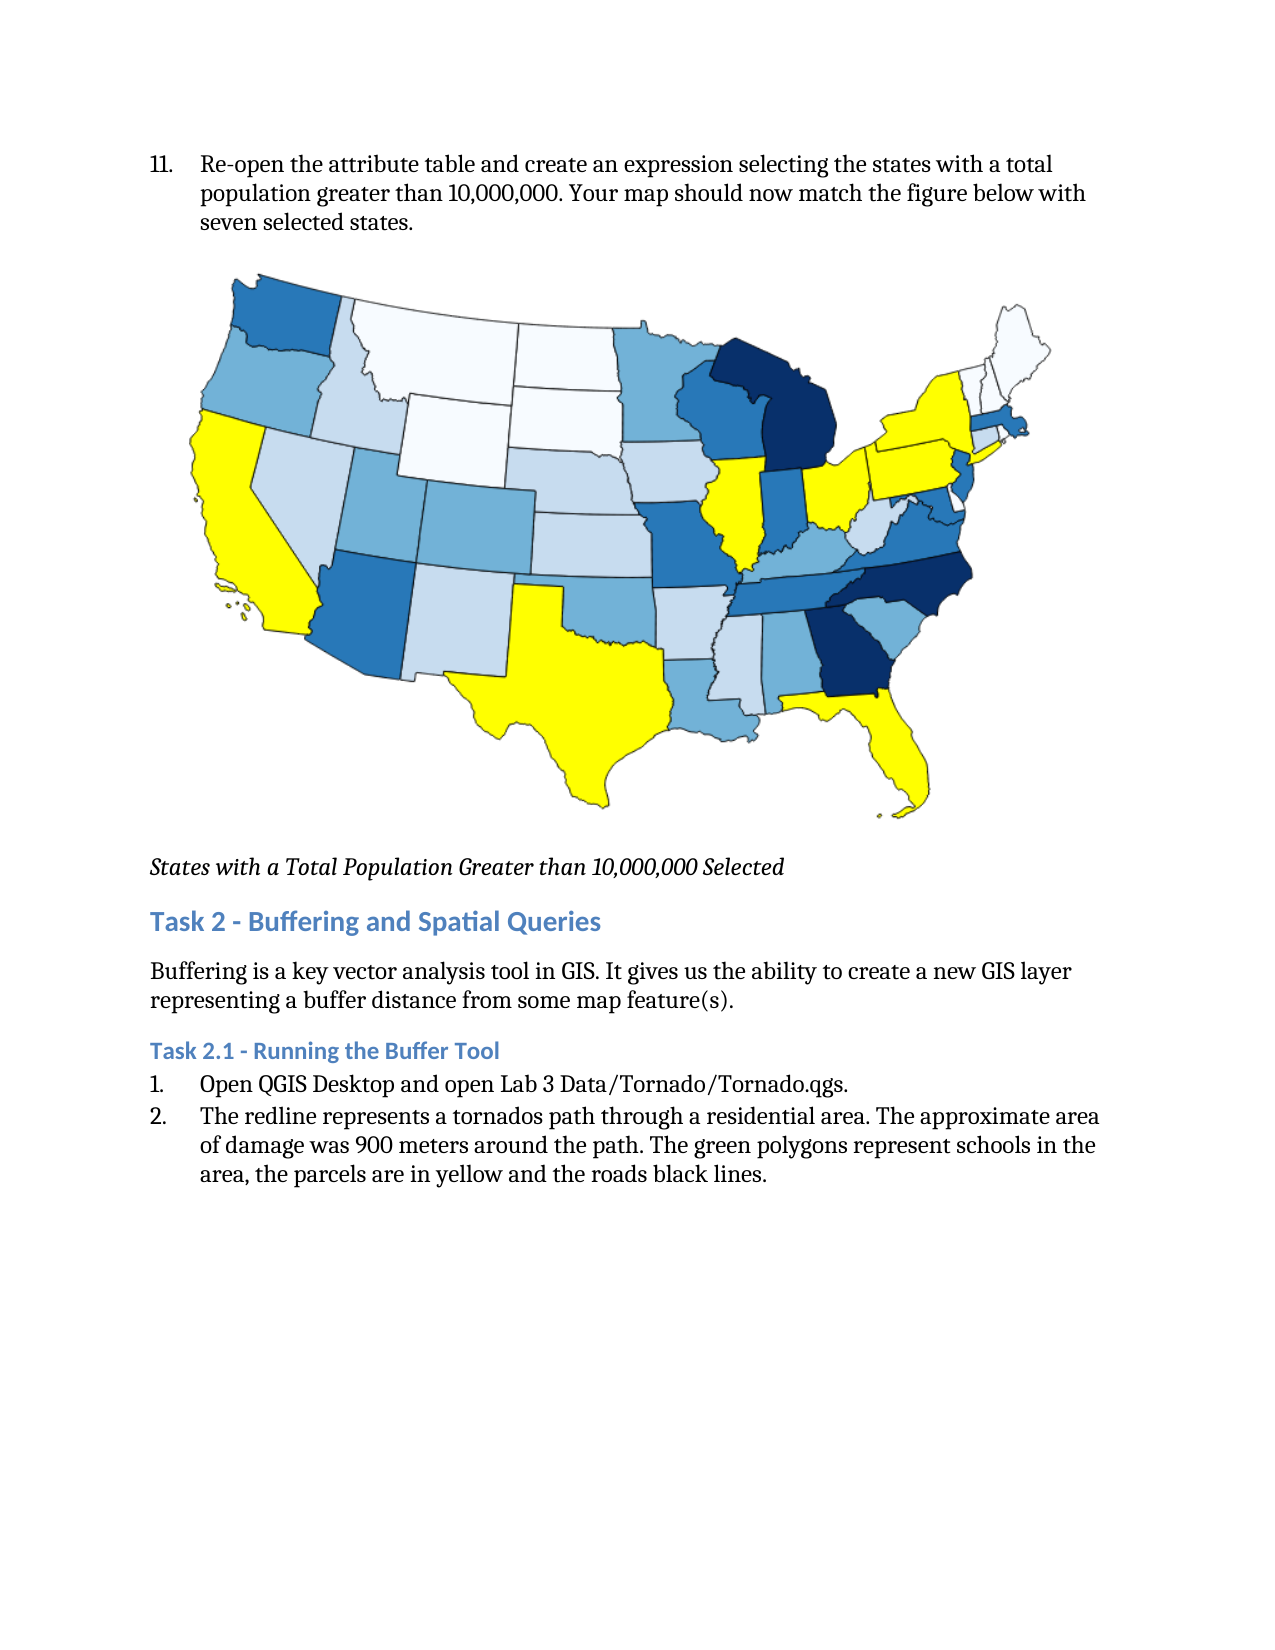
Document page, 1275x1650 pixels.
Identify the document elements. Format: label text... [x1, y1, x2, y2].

subtitle Task 2 - Buffering and Spatial Queries [150, 903, 1125, 938]
list Re-open the attribute table and create an expression selecting the states with a total population greater than 10,000,000. Your map should now match the figure below with seven selected states. [150, 150, 1125, 236]
subtitle Task 2.1 - Running the Buffer Tool [150, 1036, 1125, 1066]
text States with a Total Population Greater than 10,000,000 Selected [150, 853, 1125, 882]
list The redline represents a tornados path through a residential area. The approximate area of damage was 900 meters around the path. The green polygons represent schools in the area, the parcels are in yellow and the roads black lines. [150, 1102, 1125, 1188]
picture [168, 255, 1062, 835]
text Buffering is a key vector analysis tool in GIS. It gives us the ability to create a new GIS layer representing a buffer distance from some map feature(s). [150, 957, 1125, 1015]
list Open QGIS Desktop and open Lab 3 Data/Tornado/Tornado.qgs. [150, 1070, 1125, 1098]
